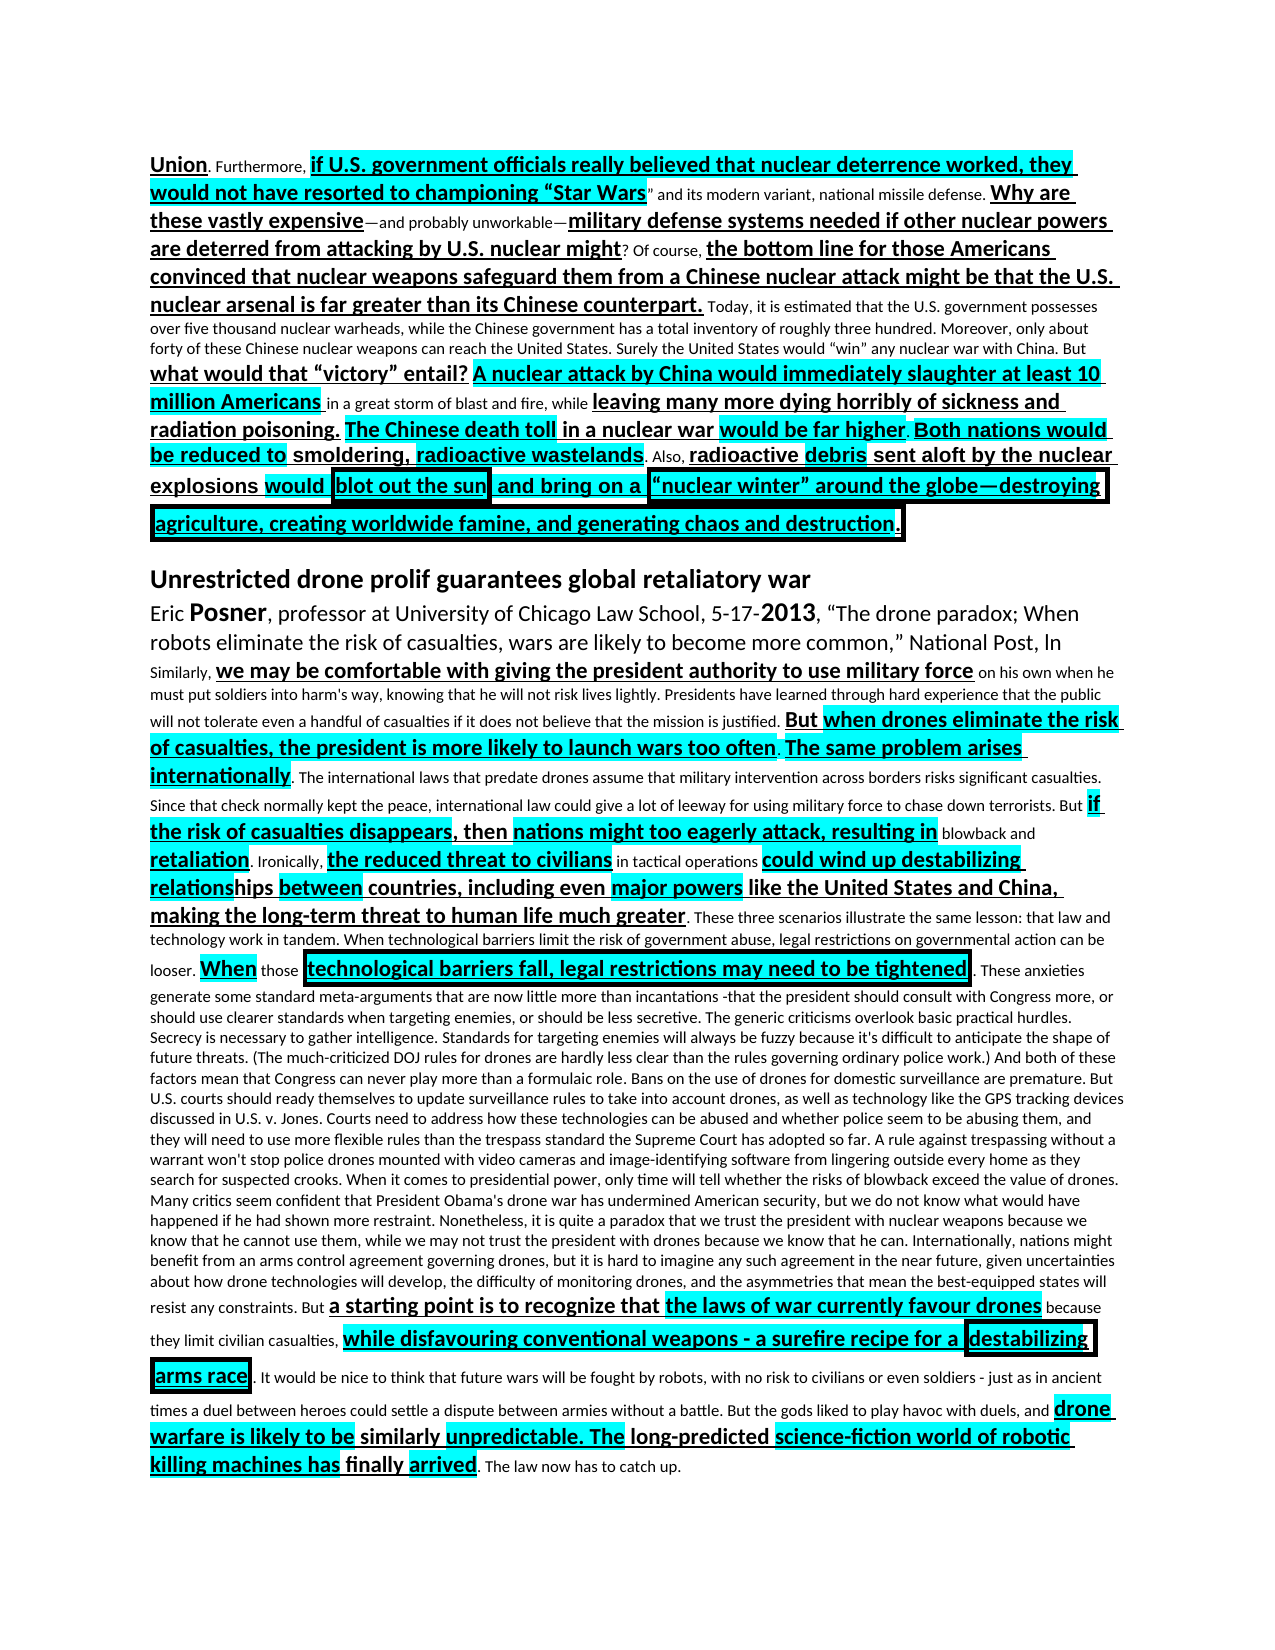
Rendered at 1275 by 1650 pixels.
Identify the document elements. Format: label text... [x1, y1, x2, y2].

text Similarly, we may be comfortable with giving the president authority to use military force on his own when he must put soldiers into harm's way, knowing that he will not risk lives lightly. Presidents have learned through hard experience that the public will not tolerate even a handful of casualties if it does not believe that the mission is justified. But when drones eliminate the risk of casualties, the president is more likely to launch wars too often. The same problem arises internationally. The international laws that predate drones assume that military intervention across borders risks significant casualties. Since that check normally kept the peace, international law could give a lot of leeway for using military force to chase down terrorists. But if the risk of casualties disappears, then nations might too eagerly attack, resulting in blowback and retaliation. Ironically, the reduced threat to civilians in tactical operations could wind up destabilizing relationships between countries, including even major powers like the United States and China, making the long-term threat to human life much greater. These three scenarios illustrate the same lesson: that law and technology work in tandem. When technological barriers limit the risk of government abuse, legal restrictions on governmental action can be looser. When those technological barriers fall, legal restrictions may need to be tightened. These anxieties generate some standard meta-arguments that are now little more than incantations -that the president should consult with Congress more, or should use clearer standards when targeting enemies, or should be less secretive. The generic criticisms overlook basic practical hurdles. Secrecy is necessary to gather intelligence. Standards for targeting enemies will always be fuzzy because it's difficult to anticipate the shape of future threats. (The much-criticized DOJ rules for drones are hardly less clear than the rules governing ordinary police work.) And both of these factors mean that Congress can never play more than a formulaic role. Bans on the use of drones for domestic surveillance are premature. But U.S. courts should ready themselves to update surveillance rules to take into account drones, as well as technology like the GPS tracking devices discussed in U.S. v. Jones. Courts need to address how these technologies can be abused and whether police seem to be abusing them, and they will need to use more flexible rules than the trespass standard the Supreme Court has adopted so far. A rule against trespassing without a warrant won't stop police drones mounted with video cameras and image-identifying software from lingering outside every home as they search for suspected crooks. When it comes to presidential power, only time will tell whether the risks of blowback exceed the value of drones. Many critics seem confident that President Obama's drone war has undermined American security, but we do not know what would have happened if he had shown more restraint. Nonetheless, it is quite a paradox that we trust the president with nuclear weapons because we know that he cannot use them, while we may not trust the president with drones because we know that he can. Internationally, nations might benefit from an arms control agreement governing drones, but it is hard to imagine any such agreement in the near future, given uncertainties about how drone technologies will develop, the difficulty of monitoring drones, and the asymmetries that mean the best-equipped states will resist any constraints. But a starting point is to recognize that the laws of war currently favour drones because they limit civilian casualties, while disfavouring conventional weapons - a surefire recipe for a destabilizing arms race. It would be nice to think that future wars will be fought by robots, with no risk to civilians or even soldiers - just as in ancient times a duel between heroes could settle a dispute between armies without a battle. But the gods liked to play havoc with duels, and drone warfare is likely to be similarly unpredictable. The long-predicted science-fiction world of robotic killing machines has finally arrived. The law now has to catch up. [150, 656, 1125, 1478]
subtitle Unrestricted drone prolif guarantees global retaliatory war [150, 562, 1125, 595]
text Eric Posner, professor at University of Chicago Law School, 5-17-2013, “The drone paradox; When robots eliminate the risk of casualties, wars are likely to become more common,” National Post, ln [150, 595, 1125, 656]
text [150, 150, 1125, 542]
